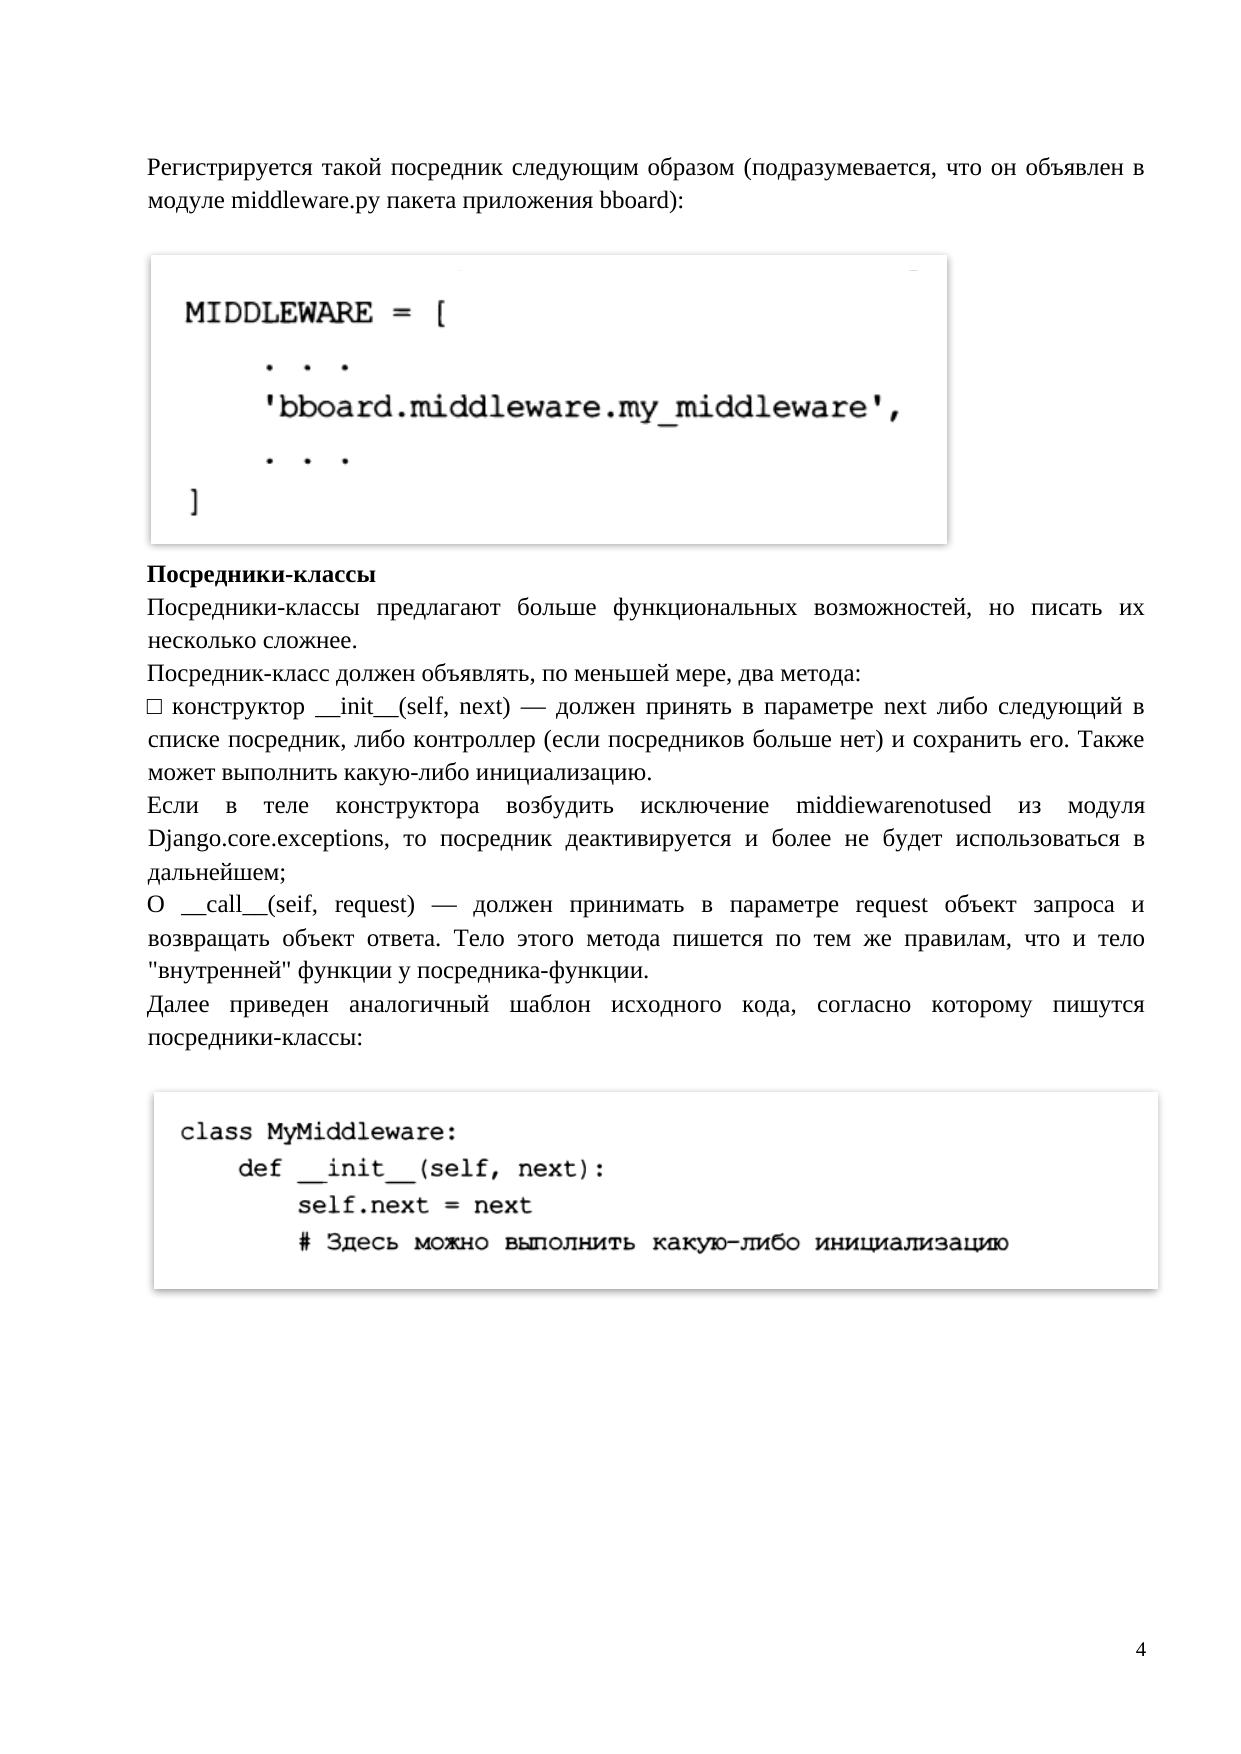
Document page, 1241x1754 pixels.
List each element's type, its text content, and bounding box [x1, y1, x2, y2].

picture [168, 1106, 1143, 1275]
text Посредники-классы [147, 559, 1146, 588]
text Далее приведен аналогичный шаблон исходного кода, согласно которому пишутся посредники-классы: [147, 989, 1146, 1050]
text □ конструктор __init__(self, next) — должен принять в параметре next либо следующий в списке посредник, либо контроллер (если посредников больше нет) и сохранить его. Также может выполнить какую-либо инициализацию. [147, 691, 1146, 786]
text Посредники-классы предлагают больше функциональных возможностей, но писать их несколько сложнее. [147, 592, 1146, 654]
text О __call__(seif, request) — должен принимать в параметре request объект запроса и возвращать объект ответа. Тело этого метода пишется по тем же правилам, что и тело "внутренней" функции у посредника-функции. [147, 889, 1146, 984]
picture [165, 270, 933, 529]
text Если в теле конструктора возбудить исключение middiewarenotused из модуля Django.core.exceptions, то посредник деактивируется и более не будет использоваться в дальнейшем; [147, 791, 1146, 885]
text Регистрируется такой посредник следующим образом (подразумевается, что он объявлен в модуле middleware.py пакета приложения bboard): [147, 152, 1146, 214]
text Посредник-класс должен объявлять, по меньшей мере, два метода: [147, 658, 1146, 687]
